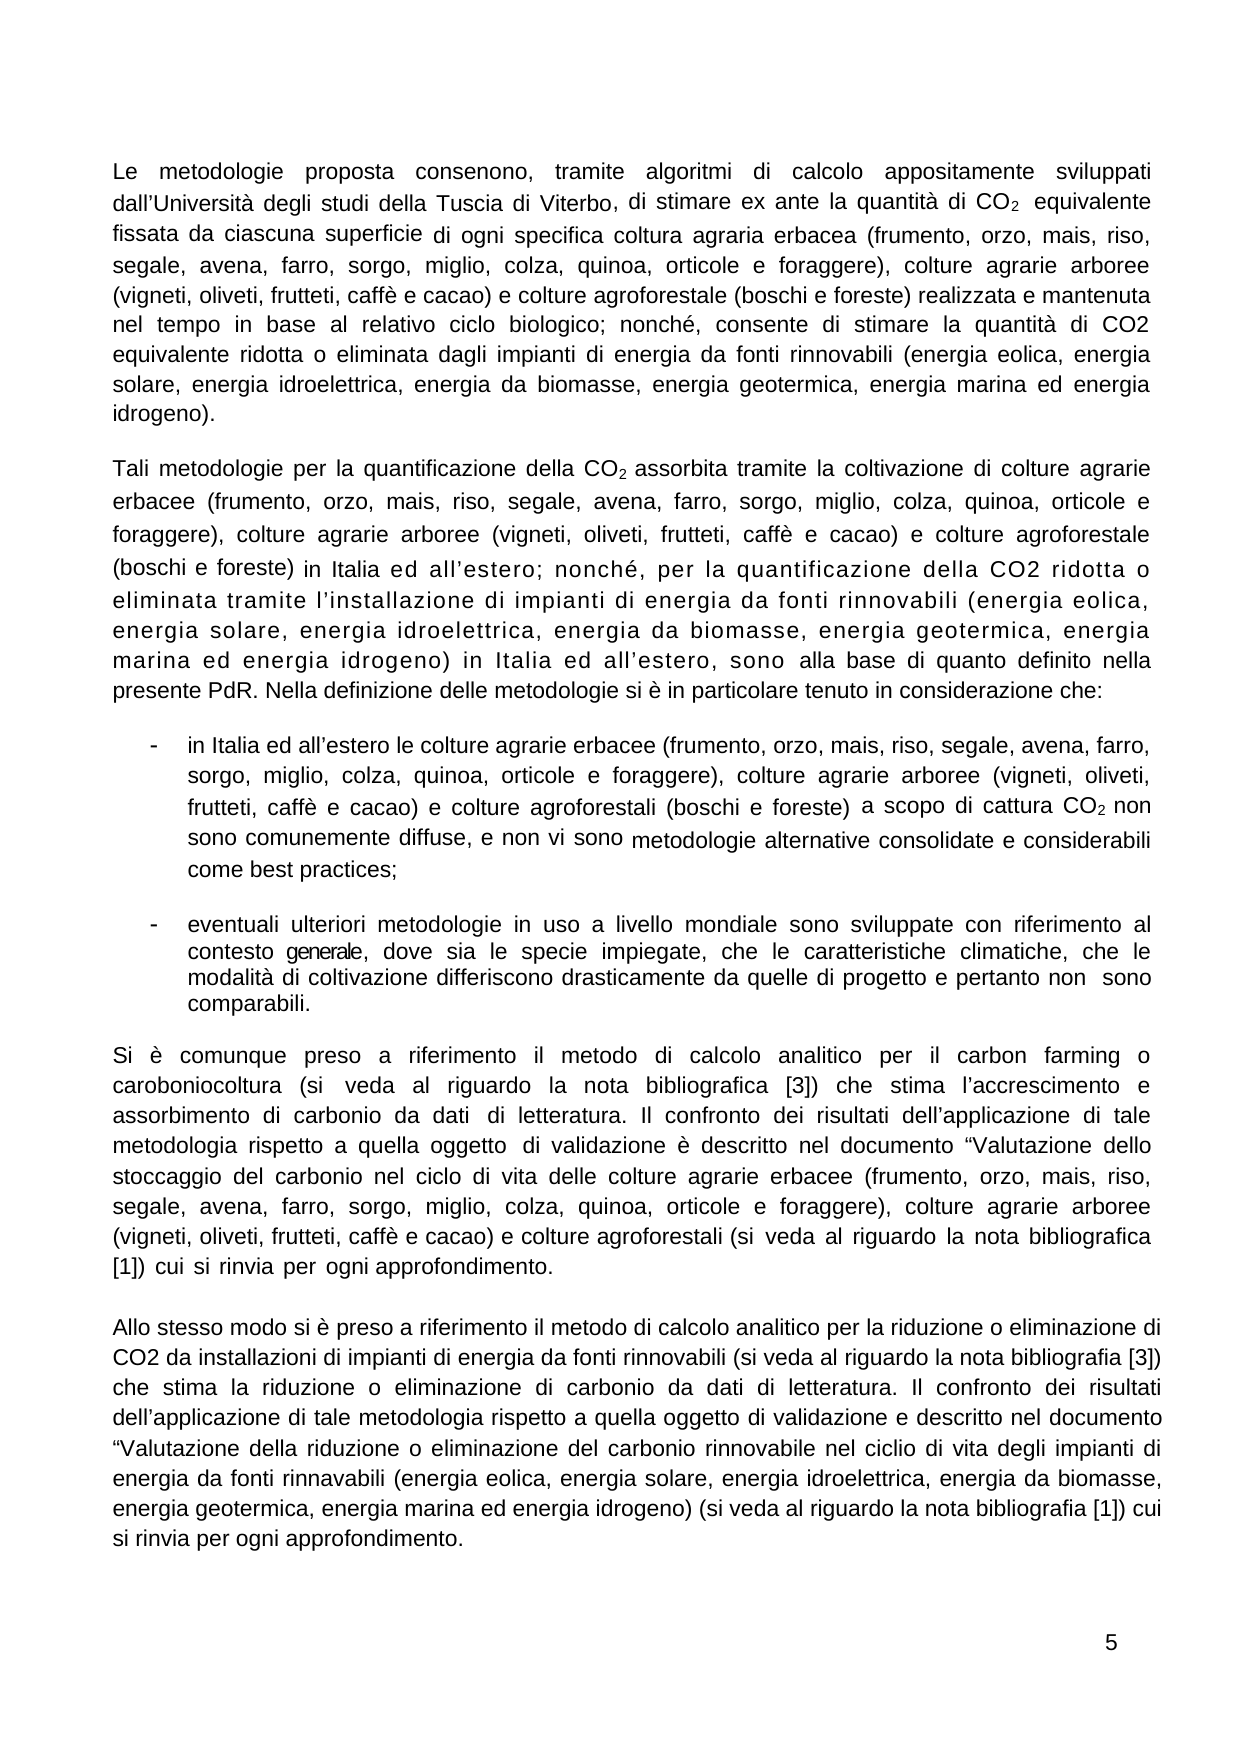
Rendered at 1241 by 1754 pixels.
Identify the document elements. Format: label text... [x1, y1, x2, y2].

text Si è comunque preso a riferimento il metodo di calcolo analitico per il carbon farming o caroboniocoltura (si veda al riguardo la nota bibliografica [3]) che stima l’accrescimento e assorbimento di carbonio da dati di letteratura. Il confronto dei risultati dell’applicazione di tale metodologia rispetto a quella oggetto di validazione è descritto nel documento “Valutazione dello stoccaggio del carbonio nel ciclo di vita delle colture agrarie erbacee (frumento, orzo, mais, riso, segale, avena, farro, sorgo, miglio, colza, quinoa, orticole e foraggere), colture agrarie arboree (vigneti, oliveti, frutteti, caffè e cacao) e colture agroforestali (si veda al riguardo la nota bibliografica [1]) cui si rinvia per ogni approfondimento. [112, 1042, 1151, 1280]
list in Italia ed all’estero le colture agrarie erbacee (frumento, orzo, mais, riso, segale, avena, farro, sorgo, miglio, colza, quinoa, orticole e foraggere), colture agrarie arboree (vigneti, oliveti, frutteti, caffè e cacao) e colture agroforestali (boschi e foreste) a scopo di cattura CO2 non sono comunemente diffuse, e non vi sono metodologie alternative consolidate e considerabili come best practices; [150, 732, 1151, 883]
list eventuali ulteriori metodologie in uso a livello mondiale sono sviluppate con riferimento al contesto generale, dove sia le specie impiegate, che le caratteristiche climatiche, che le modalità di coltivazione differiscono drasticamente da quelle di progetto e pertanto non sono comparabili. [150, 911, 1152, 1017]
text Tali metodologie per la quantificazione della CO2 assorbita tramite la coltivazione di colture agrarie erbacee (frumento, orzo, mais, riso, segale, avena, farro, sorgo, miglio, colza, quinoa, orticole e foraggere), colture agrarie arboree (vigneti, oliveti, frutteti, caffè e cacao) e colture agroforestale (boschi e foreste) in Italia ed all’estero; nonché, per la quantificazione della CO2 ridotta o eliminata tramite l’installazione di impianti di energia da fonti rinnovabili (energia eolica, energia solare, energia idroelettrica, energia da biomasse, energia geotermica, energia marina ed energia idrogeno) in Italia ed all’estero, sono alla base di quanto definito nella presente PdR. Nella definizione delle metodologie si è in particolare tenuto in considerazione che: [112, 455, 1151, 703]
text Le metodologie proposta consenono, tramite algoritmi di calcolo appositamente sviluppati dall’Università degli studi della Tuscia di Viterbo, di stimare ex ante la quantità di CO2 equivalente fissata da ciascuna superficie di ogni specifica coltura agraria erbacea (frumento, orzo, mais, riso, segale, avena, farro, sorgo, miglio, colza, quinoa, orticole e foraggere), colture agrarie arboree (vigneti, oliveti, frutteti, caffè e cacao) e colture agroforestale (boschi e foreste) realizzata e mantenuta nel tempo in base al relativo ciclo biologico; nonché, consente di stimare la quantità di CO2 equivalente ridotta o eliminata dagli impianti di energia da fonti rinnovabili (energia eolica, energia solare, energia idroelettrica, energia da biomasse, energia geotermica, energia marina ed energia idrogeno). [112, 158, 1151, 427]
text Allo stesso modo si è preso a riferimento il metodo di calcolo analitico per la riduzione o eliminazione di CO2 da installazioni di impianti di energia da fonti rinnovabili (si veda al riguardo la nota bibliografia [3]) che stima la riduzione o eliminazione di carbonio da dati di letteratura. Il confronto dei risultati dell’applicazione di tale metodologia rispetto a quella oggetto di validazione e descritto nel documento “Valutazione della riduzione o eliminazione del carbonio rinnovabile nel ciclio di vita degli impianti di energia da fonti rinnavabili (energia eolica, energia solare, energia idroelettrica, energia da biomasse, energia geotermica, energia marina ed energia idrogeno) (si veda al riguardo la nota bibliografia [1]) cui si rinvia per ogni approfondimento. [112, 1314, 1163, 1552]
